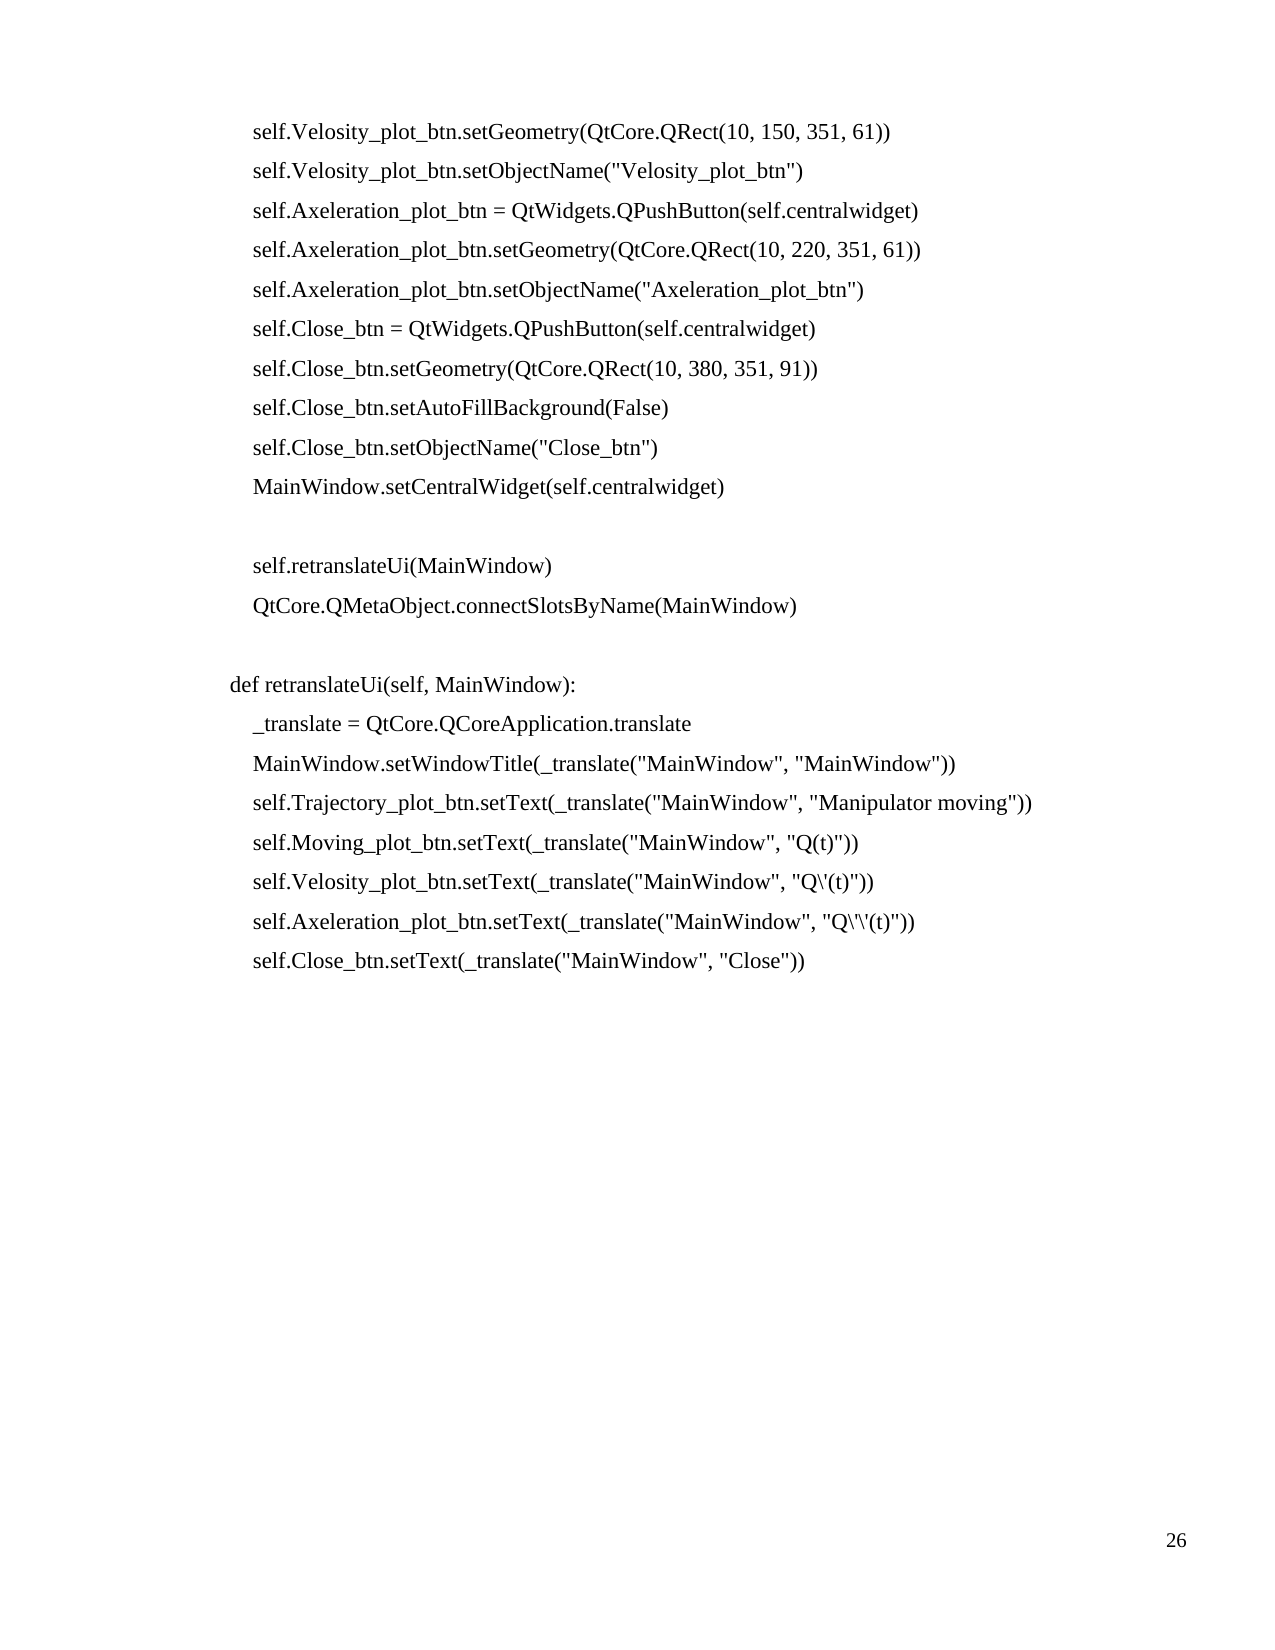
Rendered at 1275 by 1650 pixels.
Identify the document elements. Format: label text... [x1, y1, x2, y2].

text MainWindow.setCentralWidget(self.centralwidget) [177, 473, 1186, 500]
text self.Axeleration_plot_btn.setObjectName("Axeleration_plot_btn") [177, 276, 1186, 302]
text _translate = QtCore.QCoreApplication.translate [177, 710, 1186, 737]
text self.Velosity_plot_btn.setObjectName("Velosity_plot_btn") [177, 158, 1186, 184]
text self.Close_btn.setAutoFillBackground(False) [177, 394, 1186, 421]
text self.Velosity_plot_btn.setGeometry(QtCore.QRect(10, 150, 351, 61)) [177, 118, 1186, 144]
text MainWindow.setWindowTitle(_translate("MainWindow", "MainWindow")) [177, 750, 1186, 776]
text QtCore.QMetaObject.connectSlotsByName(MainWindow) [177, 592, 1186, 618]
text self.Trajectory_plot_btn.setText(_translate("MainWindow", "Manipulator moving")) [177, 789, 1186, 816]
text self.Moving_plot_btn.setText(_translate("MainWindow", "Q(t)")) [177, 829, 1186, 855]
text self.Axeleration_plot_btn = QtWidgets.QPushButton(self.centralwidget) [177, 197, 1186, 223]
text self.retranslateUi(MainWindow) [177, 552, 1186, 579]
text self.Axeleration_plot_btn.setText(_translate("MainWindow", "Q\'\'(t)")) [177, 908, 1186, 934]
text self.Velosity_plot_btn.setText(_translate("MainWindow", "Q\'(t)")) [177, 868, 1186, 894]
text self.Close_btn.setObjectName("Close_btn") [177, 434, 1186, 460]
text self.Close_btn = QtWidgets.QPushButton(self.centralwidget) [177, 316, 1186, 342]
text def retranslateUi(self, MainWindow): [177, 671, 1186, 697]
text self.Axeleration_plot_btn.setGeometry(QtCore.QRect(10, 220, 351, 61)) [177, 237, 1186, 263]
text self.Close_btn.setText(_translate("MainWindow", "Close")) [177, 947, 1186, 973]
text self.Close_btn.setGeometry(QtCore.QRect(10, 380, 351, 91)) [177, 355, 1186, 381]
